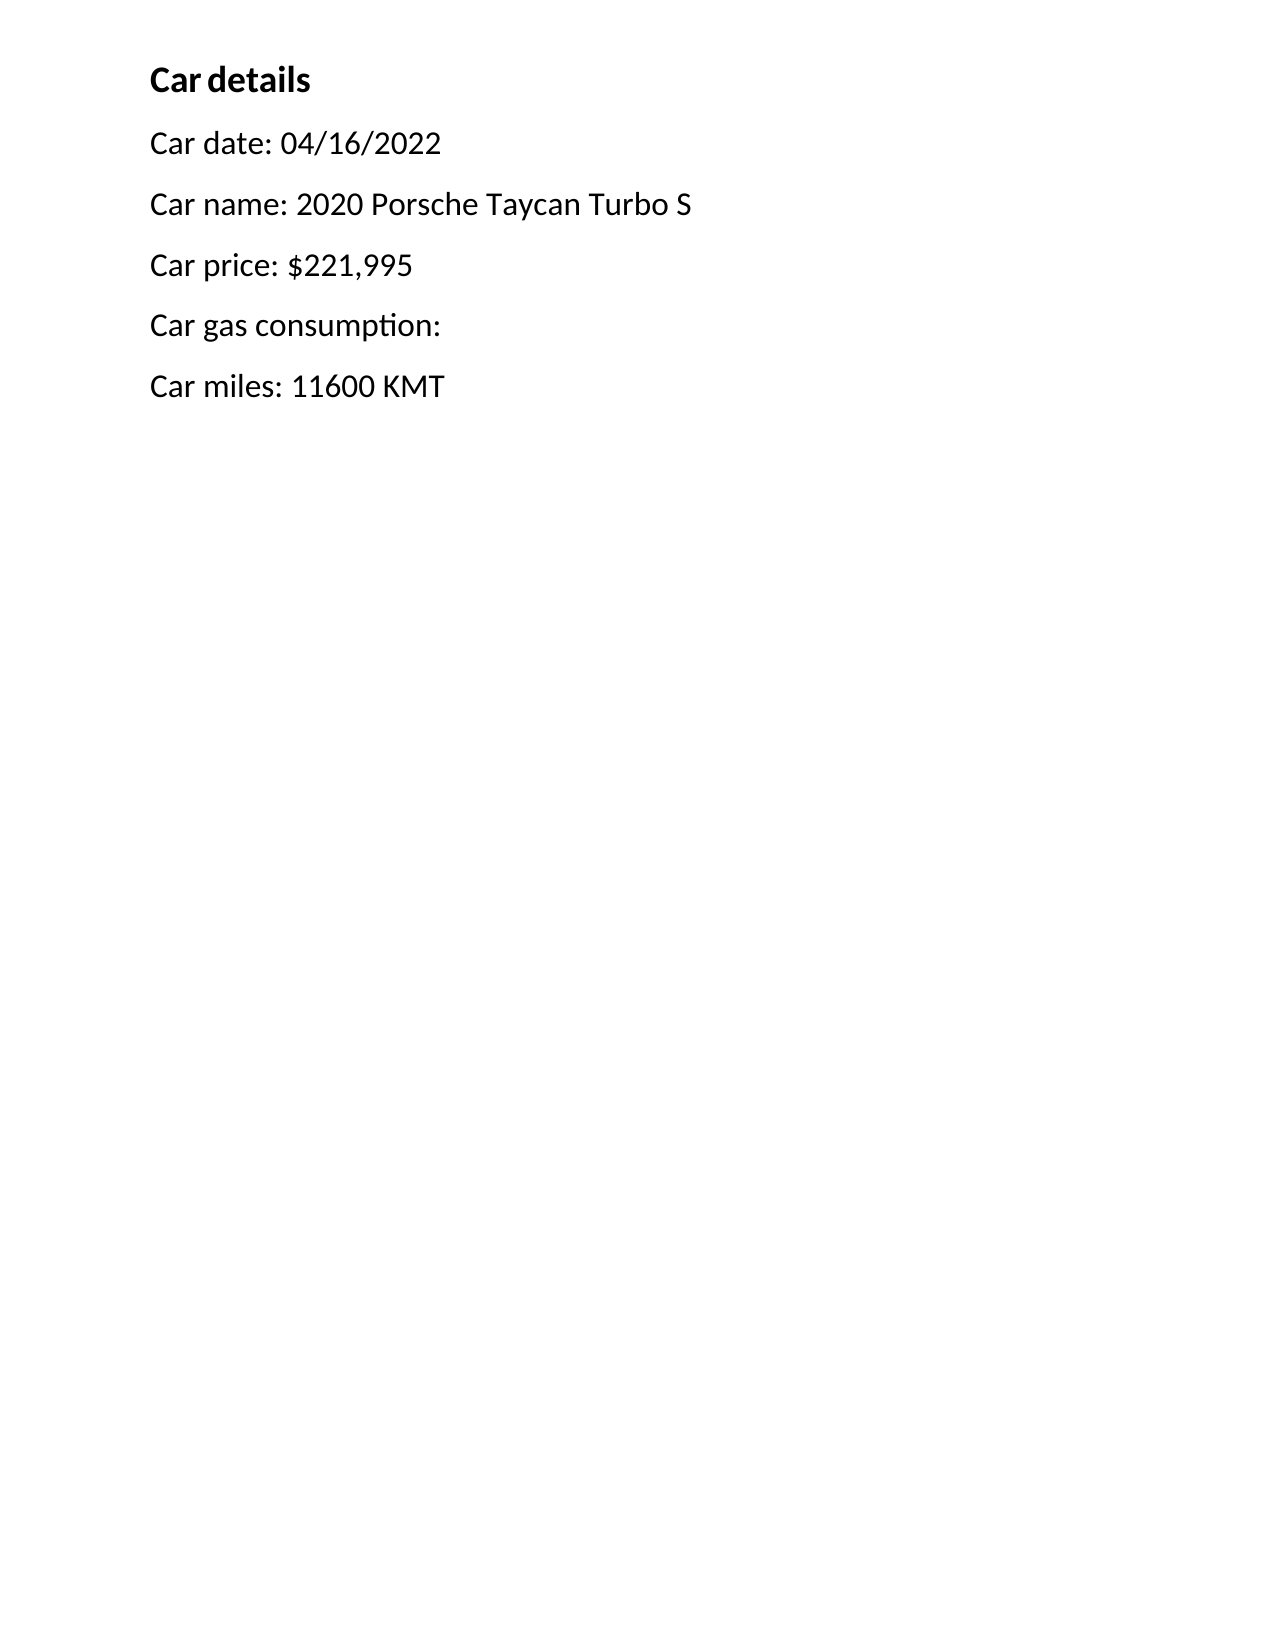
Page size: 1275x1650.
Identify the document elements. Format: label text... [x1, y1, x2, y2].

text Car date: 04/16/2022 [150, 122, 1125, 163]
text Car details [150, 56, 1125, 102]
text Car name: 2020 Porsche Taycan Turbo S [150, 183, 1125, 224]
text Car miles: 11600 KMT [150, 365, 1125, 406]
text Car price: $221,995 [150, 244, 1125, 284]
text Car gas consumption: [150, 304, 1125, 345]
